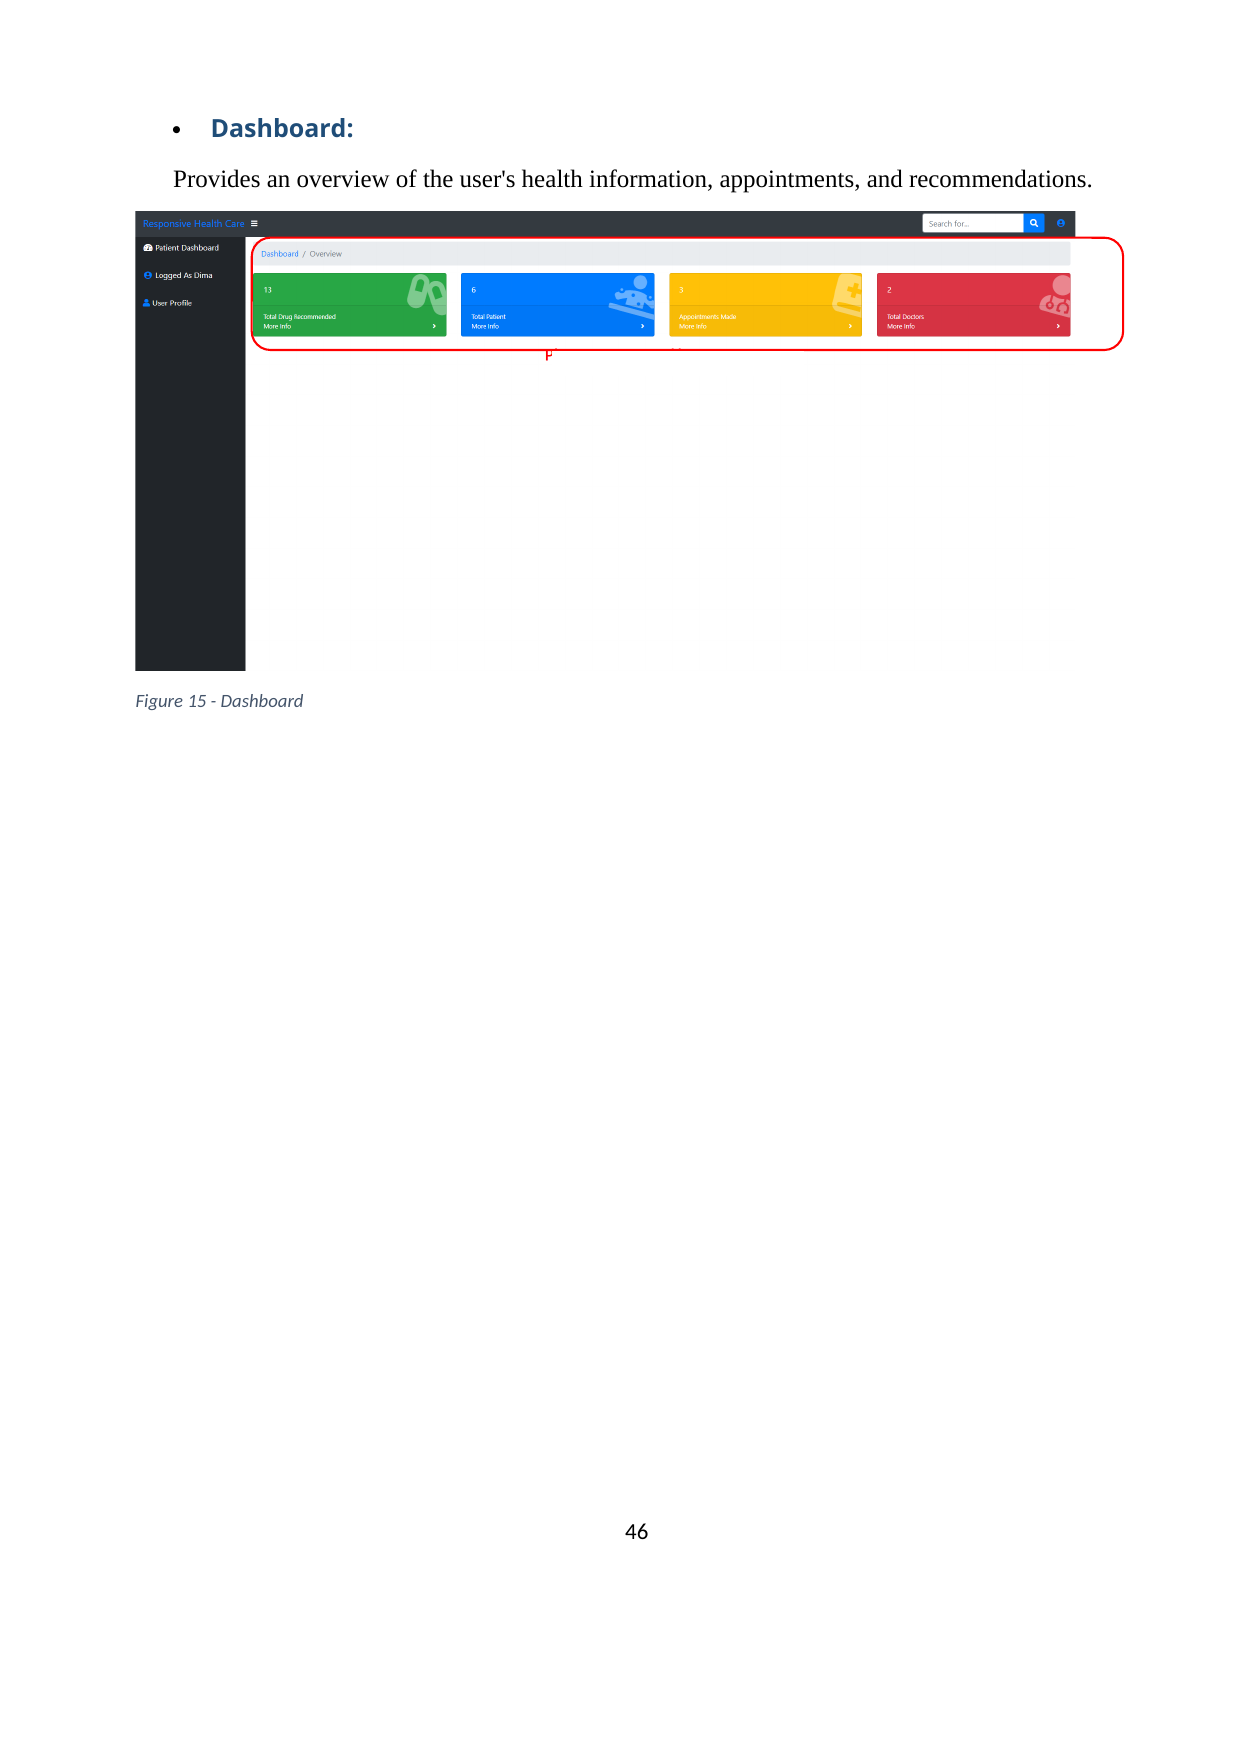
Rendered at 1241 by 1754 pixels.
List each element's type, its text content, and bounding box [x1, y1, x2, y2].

picture [135, 211, 1076, 671]
picture [253, 239, 1076, 348]
text Provides an overview of the user's health information, appointments, and recommendations. [173, 164, 1111, 193]
list Dashboard: [173, 110, 1111, 144]
